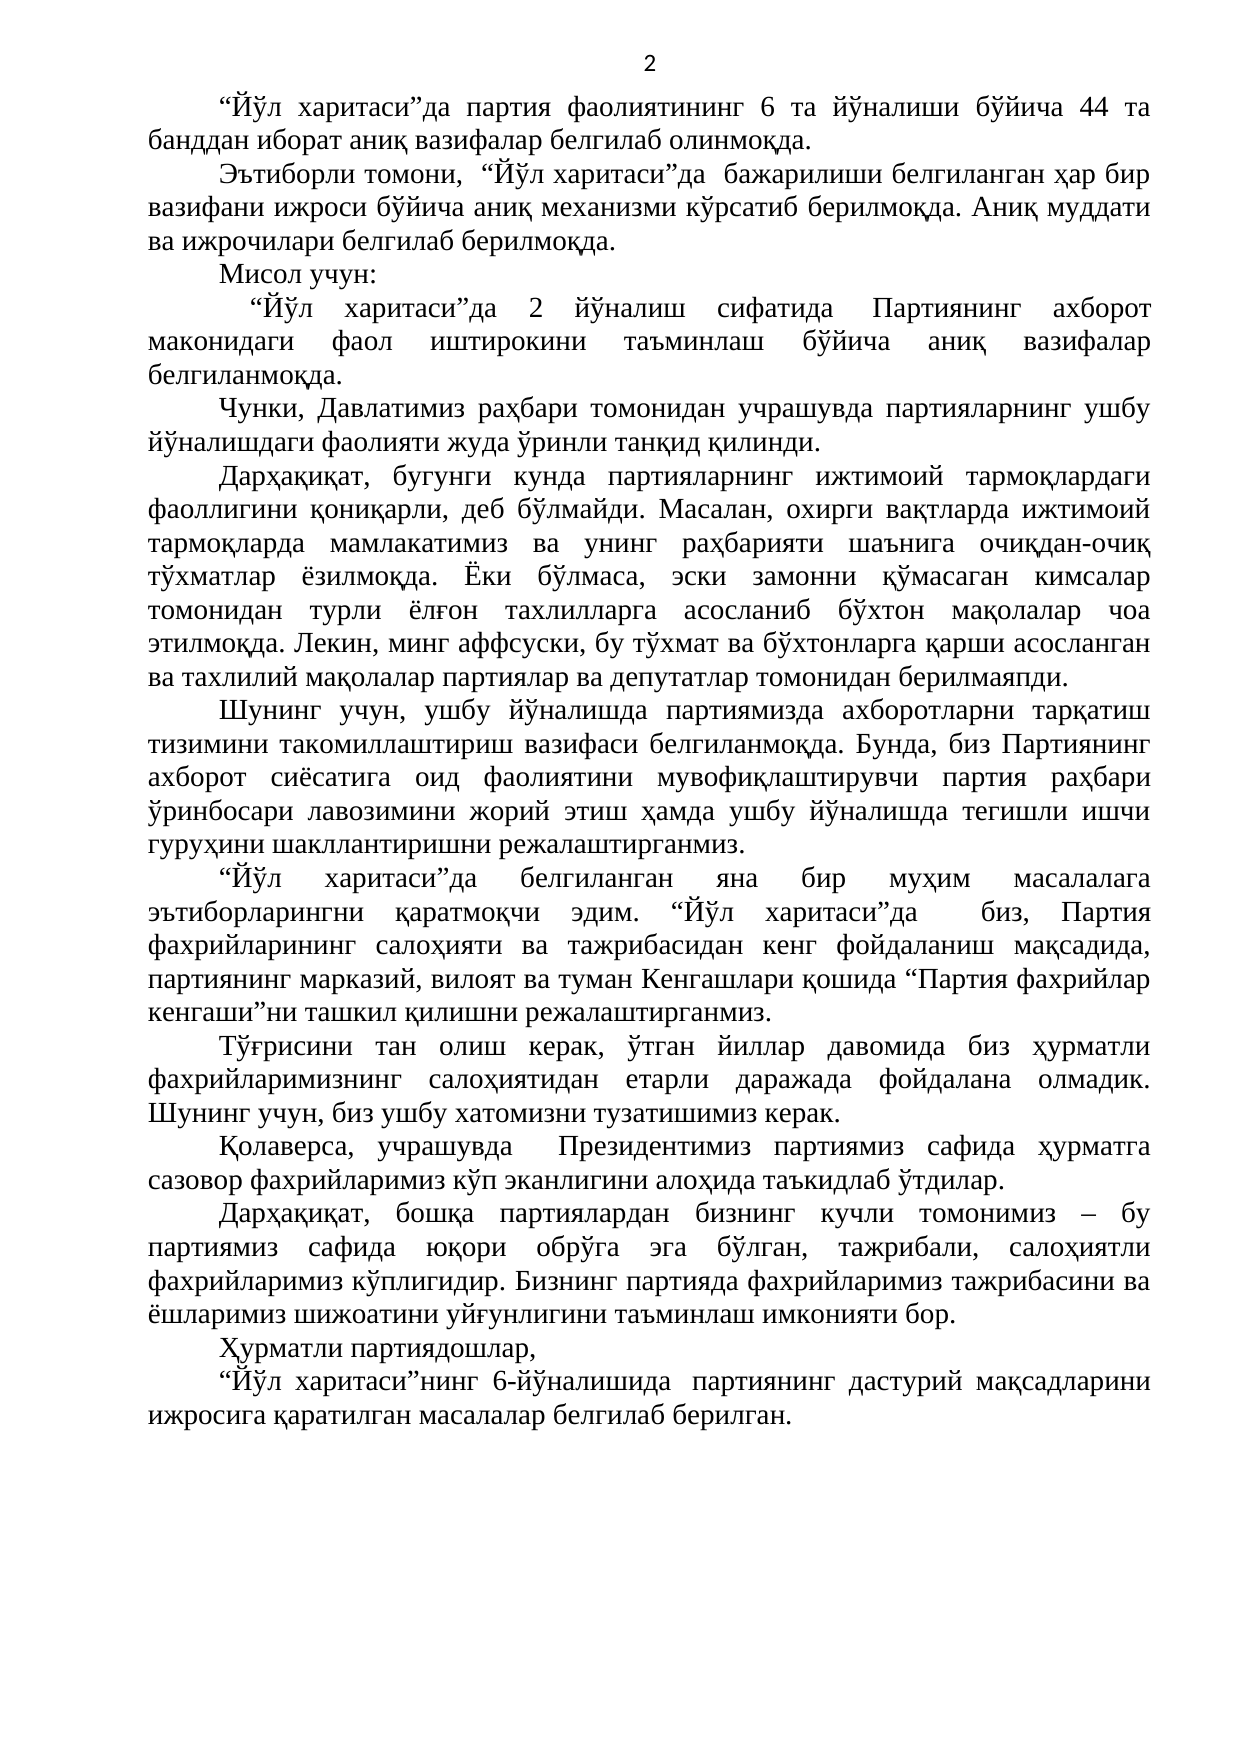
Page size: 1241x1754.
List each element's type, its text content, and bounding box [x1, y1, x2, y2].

text “Йўл харитаси”да партия фаолиятининг 6 та йўналиши бўйича 44 та банддан иборат аниқ вазифалар белгилаб олинмоқда. [148, 89, 1152, 156]
text “Йўл харитаси”нинг 6-йўналишида партиянинг дастурий мақсадларини ижросига қаратилган масалалар белгилаб берилган. [148, 1363, 1152, 1430]
text Тўғрисини тан олиш керак, ўтган йиллар давомида биз ҳурматли фахрийларимизнинг салоҳиятидан етарли даражада фойдалана олмадик. Шунинг учун, биз ушбу хатомизни тузатишимиз керак. [148, 1028, 1152, 1128]
text “Йўл харитаси”да белгиланган яна бир муҳим масалалага эътиборларингни қаратмоқчи эдим. “Йўл харитаси”да биз, Партия фахрийларининг салоҳияти ва тажрибасидан кенг фойдаланиш мақсадида, партиянинг марказий, вилоят ва туман Кенгашлари қошида “Партия фахрийлар кенгаши”ни ташкил қилишни режалаштирганмиз. [148, 860, 1152, 1028]
list Дарҳақиқат, бугунги кунда партияларнинг ижтимоий тармоқлардаги фаоллигини қониқарли, деб бўлмайди. Масалан, охирги вақтларда ижтимоий тармоқларда мамлакатимиз ва унинг раҳбарияти шаънига очиқдан-очиқ тўхматлар ёзилмоқда. Ёки бўлмаса, эски замонни қўмасаган кимсалар томонидан турли ёлғон тахлилларга асосланиб бўхтон мақолалар чоа этилмоқда. Лекин, минг аффсуски, бу тўхмат ва бўхтонларга қарши асосланган ва тахлилий мақолалар партиялар ва депутатлар томонидан берилмаяпди. [148, 458, 1152, 692]
text Шунинг учун, ушбу йўналишда партиямизда ахборотларни тарқатиш тизимини такомиллаштириш вазифаси белгиланмоқда. Бунда, биз Партиянинг ахборот сиёсатига оид фаолиятини мувофиқлаштирувчи партия раҳбари ўринбосари лавозимини жорий этиш ҳамда ушбу йўналишда тегишли ишчи гуруҳини шакллантиришни режалаштирганмиз. [148, 692, 1152, 860]
text Ҳурматли партиядошлар, [148, 1330, 1152, 1363]
list “Йўл харитаси”да 2 йўналиш сифатида Партиянинг ахборот маконидаги фаол иштирокини таъминлаш бўйича аниқ вазифалар белгиланмоқда. [148, 290, 1152, 391]
list Чунки, Давлатимиз раҳбари томонидан учрашувда партияларнинг ушбу йўналишдаги фаолияти жуда ўринли танқид қилинди. [148, 391, 1152, 458]
text Мисол учун: [148, 256, 1152, 290]
text Қолаверса, учрашувда Президентимиз партиямиз сафида ҳурматга сазовор фахрийларимиз кўп эканлигини алоҳида таъкидлаб ўтдилар. [148, 1128, 1152, 1196]
text Эътиборли томони, “Йўл харитаси”да бажарилиши белгиланган ҳар бир вазифани ижроси бўйича аниқ механизми кўрсатиб берилмоқда. Аниқ муддати ва ижрочилари белгилаб берилмоқда. [148, 156, 1152, 256]
text Дарҳақиқат, бошқа партиялардан бизнинг кучли томонимиз – бу партиямиз сафида юқори обрўга эга бўлган, тажрибали, салоҳиятли фахрийларимиз кўплигидир. Бизнинг партияда фахрийларимиз тажрибасини ва ёшларимиз шижоатини уйғунлигини таъминлаш имконияти бор. [148, 1196, 1152, 1330]
